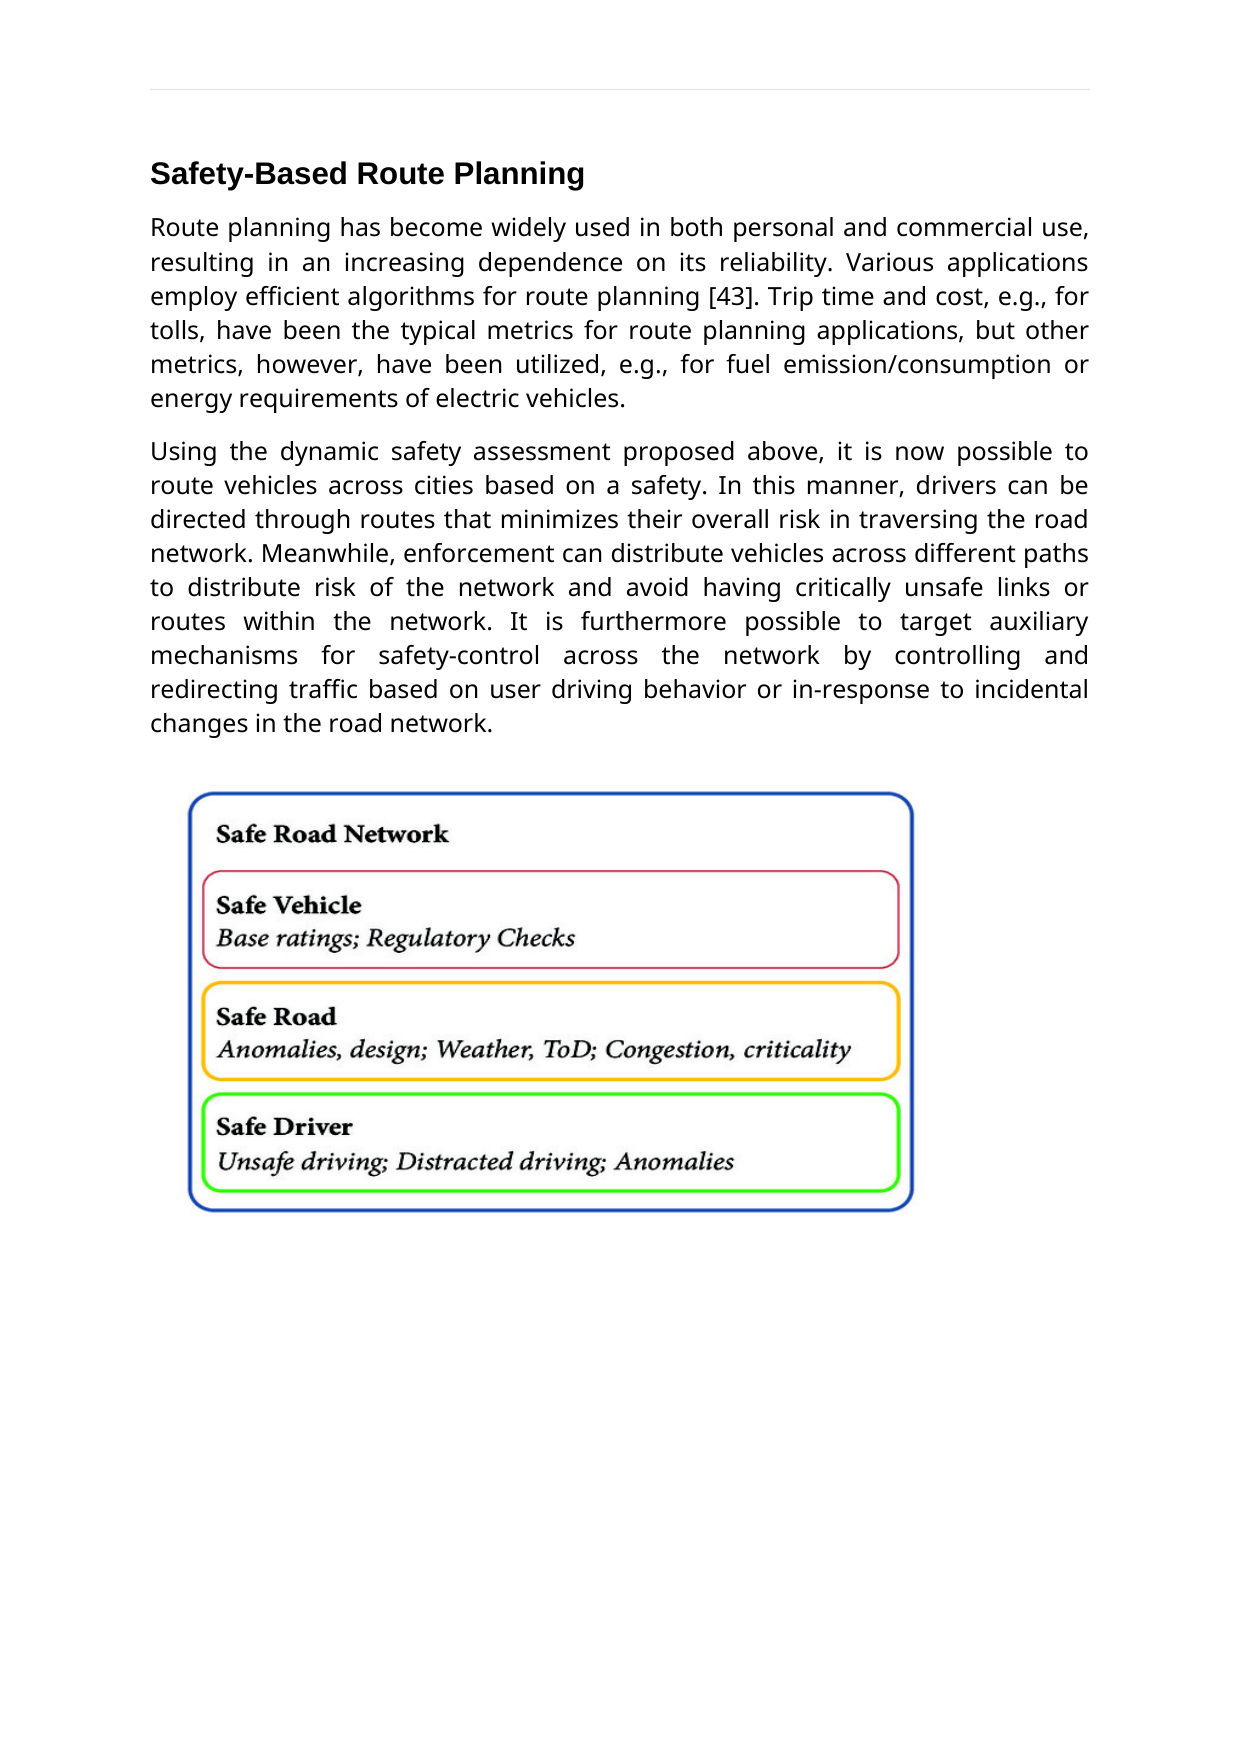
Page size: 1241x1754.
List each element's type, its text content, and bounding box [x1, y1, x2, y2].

subtitle Safety-Based Route Planning [150, 90, 1090, 191]
picture [150, 758, 952, 1246]
text Route planning has become widely used in both personal and commercial use, resulting in an increasing dependence on its reliability. Various applications employ efficient algorithms for route planning [43]. Trip time and cost, e.g., for tolls, have been the typical metrics for route planning applications, but other metrics, however, have been utilized, e.g., for fuel emission/consumption or energy requirements of electric vehicles. [150, 210, 1090, 414]
text Using the dynamic safety assessment proposed above, it is now possible to route vehicles across cities based on a safety. In this manner, drivers can be directed through routes that minimizes their overall risk in traversing the road network. Meanwhile, enforcement can distribute vehicles across different paths to distribute risk of the network and avoid having critically unsafe links or routes within the network. It is furthermore possible to target auxiliary mechanisms for safety-control across the network by controlling and redirecting traffic based on user driving behavior or in-response to incidental changes in the road network. [150, 433, 1090, 740]
